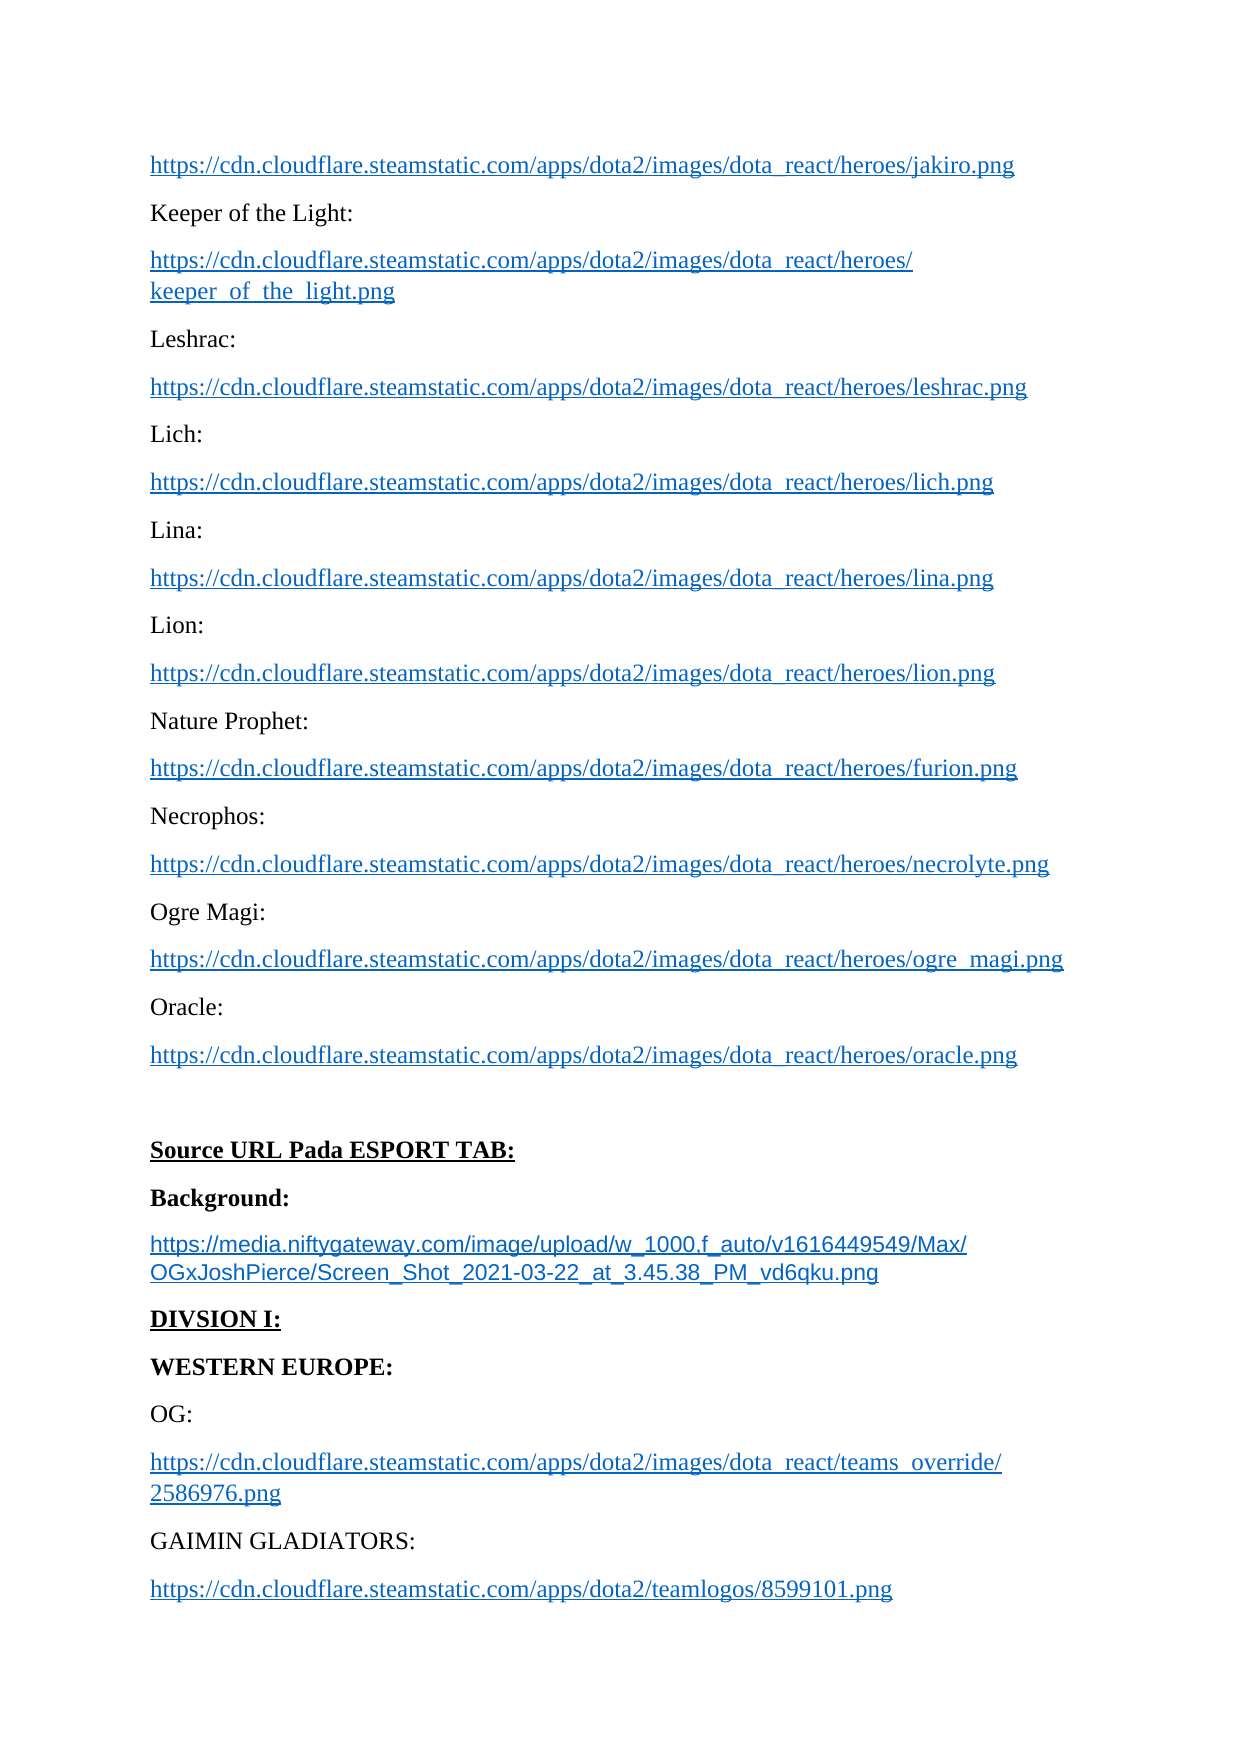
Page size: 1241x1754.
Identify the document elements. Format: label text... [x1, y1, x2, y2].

text https://cdn.cloudflare.steamstatic.com/apps/dota2/images/dota_react/heroes/jakiro.png [150, 150, 1090, 179]
text https://cdn.cloudflare.steamstatic.com/apps/dota2/images/dota_react/heroes/oracle.png [150, 1040, 1090, 1068]
text Oracle: [150, 992, 1090, 1021]
text WESTERN EUROPE: [150, 1352, 1090, 1381]
text Necrophos: [150, 801, 1090, 830]
text DIVSION I: [150, 1304, 1090, 1333]
text https://cdn.cloudflare.steamstatic.com/apps/dota2/images/dota_react/heroes/lina.png [150, 563, 1090, 591]
text https://cdn.cloudflare.steamstatic.com/apps/dota2/images/dota_react/heroes/lich.png [150, 467, 1090, 496]
text https://cdn.cloudflare.steamstatic.com/apps/dota2/images/dota_react/heroes/keeper_of_the_light.png [150, 245, 1090, 305]
text https://cdn.cloudflare.steamstatic.com/apps/dota2/images/dota_react/heroes/necrolyte.png [150, 849, 1090, 878]
text OG: [150, 1399, 1090, 1428]
text Leshrac: [150, 324, 1090, 353]
text https://media.niftygateway.com/image/upload/w_1000,f_auto/v1616449549/Max/OGxJoshPierce/Screen_Shot_2021-03-22_at_3.45.38_PM_vd6qku.png [150, 1231, 1090, 1285]
text Ogre Magi: [150, 897, 1090, 925]
text Nature Prophet: [150, 706, 1090, 734]
text Background: [150, 1183, 1090, 1212]
text https://cdn.cloudflare.steamstatic.com/apps/dota2/images/dota_react/heroes/furion.png [150, 753, 1090, 782]
text https://cdn.cloudflare.steamstatic.com/apps/dota2/images/dota_react/teams_override/2586976.png [150, 1447, 1090, 1507]
text Source URL Pada ESPORT TAB: [150, 1135, 1090, 1164]
text Lina: [150, 515, 1090, 544]
text Lich: [150, 419, 1090, 448]
text Keeper of the Light: [150, 198, 1090, 226]
text Lion: [150, 610, 1090, 639]
text https://cdn.cloudflare.steamstatic.com/apps/dota2/images/dota_react/heroes/leshrac.png [150, 372, 1090, 401]
text https://cdn.cloudflare.steamstatic.com/apps/dota2/images/dota_react/heroes/ogre_magi.png [150, 944, 1090, 973]
text https://cdn.cloudflare.steamstatic.com/apps/dota2/images/dota_react/heroes/lion.png [150, 658, 1090, 687]
text https://cdn.cloudflare.steamstatic.com/apps/dota2/teamlogos/8599101.png [150, 1574, 1090, 1602]
text GAIMIN GLADIATORS: [150, 1526, 1090, 1555]
